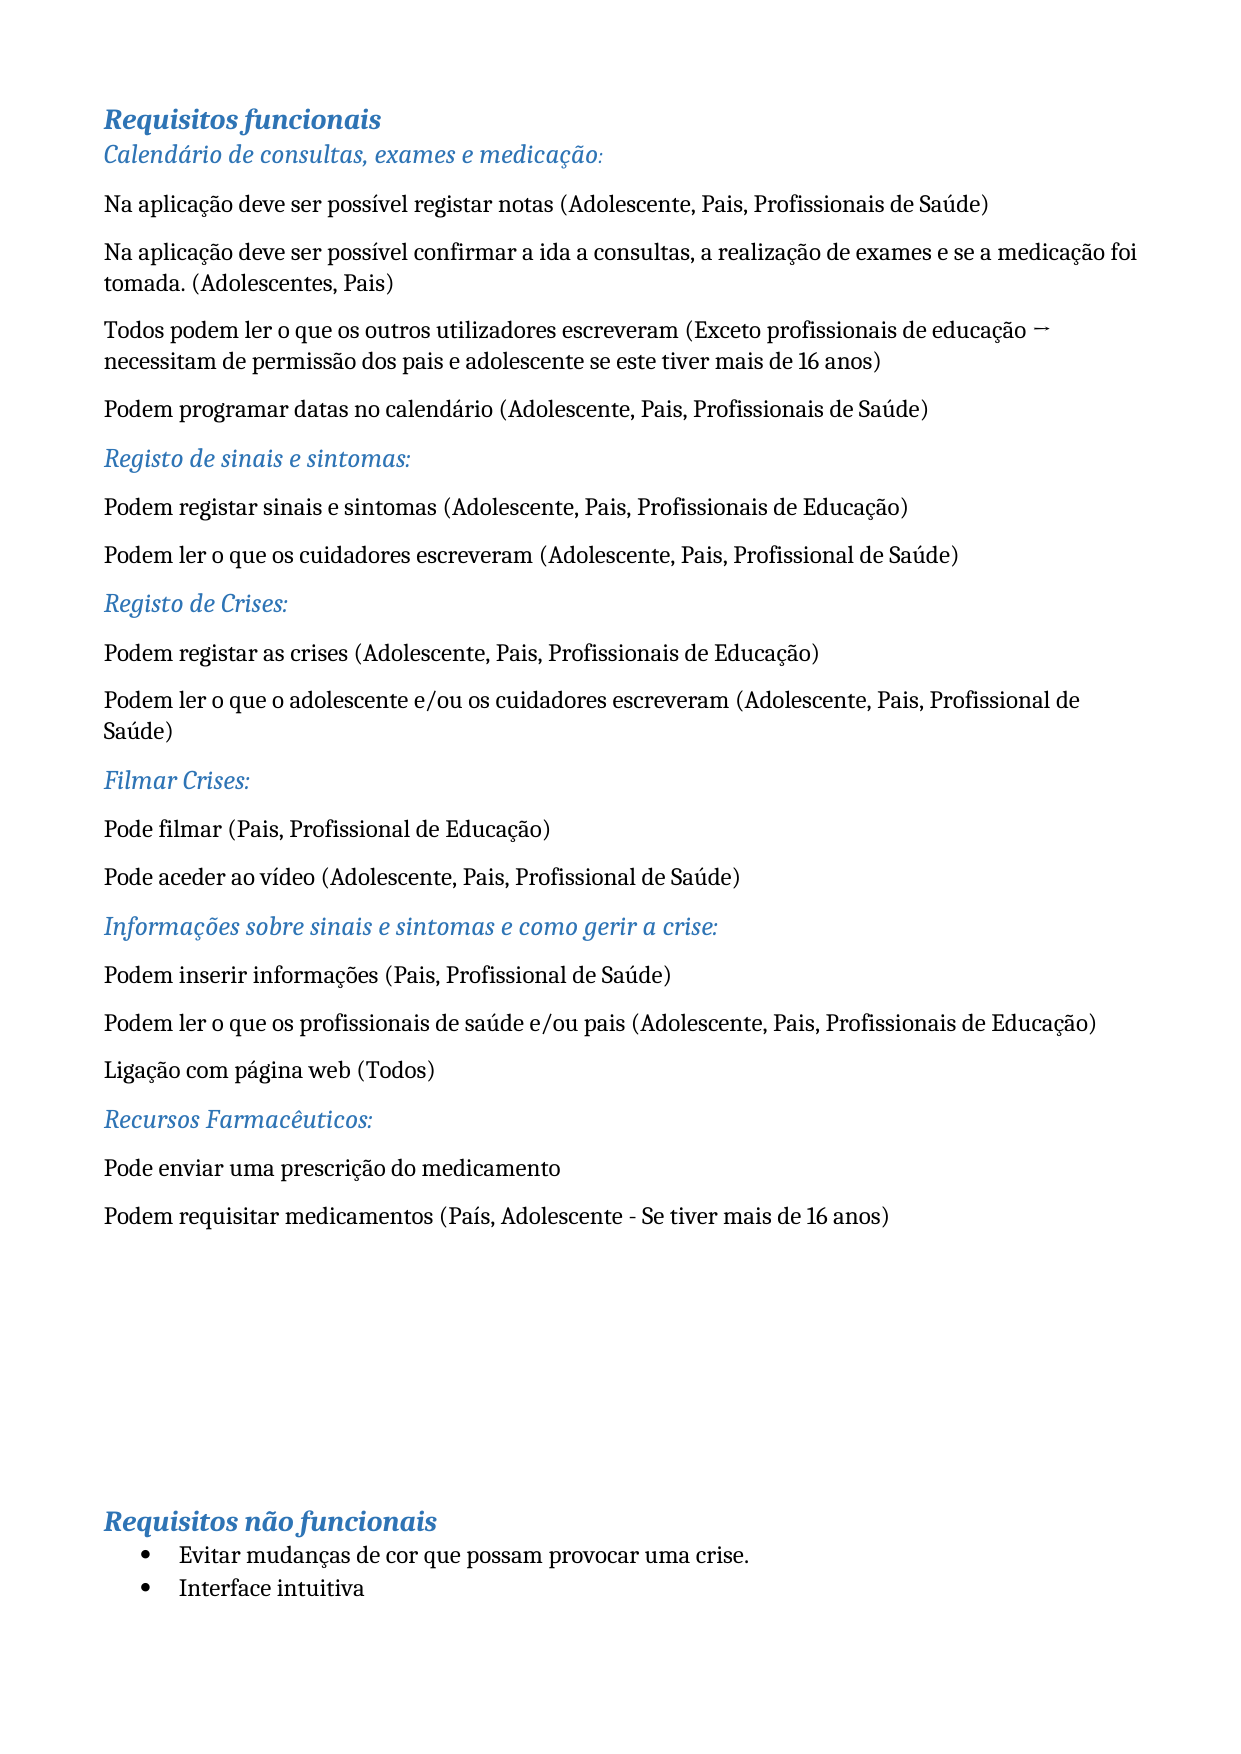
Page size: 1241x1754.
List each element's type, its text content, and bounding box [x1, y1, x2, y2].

text Podem ler o que os profissionais de saúde e/ou pais (Adolescente, Pais, Profissionais de Educação) [103, 1008, 1144, 1037]
text Podem ler o que os cuidadores escreveram (Adolescente, Pais, Profissional de Saúde) [103, 541, 1144, 569]
text Informações sobre sinais e sintomas e como gerir a crise: [103, 911, 1144, 942]
text Calendário de consultas, exames e medicação: [103, 139, 1144, 171]
text Na aplicação deve ser possível registar notas (Adolescente, Pais, Profissionais de Saúde) [103, 190, 1144, 218]
text Podem requisitar medicamentos (País, Adolescente - Se tiver mais de 16 anos) [103, 1202, 1144, 1231]
text Podem inserir informações (Pais, Profissional de Saúde) [103, 961, 1144, 989]
text Recursos Farmacêuticos: [103, 1104, 1144, 1135]
text Na aplicação deve ser possível confirmar a ida a consultas, a realização de exames e se a medicação foi tomada. (Adolescentes, Pais) [103, 237, 1144, 297]
text Registo de sinais e sintomas: [103, 443, 1144, 474]
subtitle Requisitos funcionais [103, 103, 1144, 137]
text Todos podem ler o que os outros utilizadores escreveram (Exceto profissionais de educação → necessitam de permissão dos pais e adolescente se este tiver mais de 16 anos) [103, 316, 1144, 376]
text Pode aceder ao vídeo (Adolescente, Pais, Profissional de Saúde) [103, 863, 1144, 892]
text Ligação com página web (Todos) [103, 1056, 1144, 1085]
text Podem programar datas no calendário (Adolescente, Pais, Profissionais de Saúde) [103, 395, 1144, 424]
text Pode filmar (Pais, Profissional de Educação) [103, 815, 1144, 844]
text Filmar Crises: [103, 765, 1144, 796]
text Registo de Crises: [103, 588, 1144, 619]
list Evitar mudanças de cor que possam provocar uma crise. [141, 1541, 1144, 1570]
text Pode enviar uma prescrição do medicamento [103, 1154, 1144, 1183]
text Podem ler o que o adolescente e/ou os cuidadores escreveram (Adolescente, Pais, Profissional de Saúde) [103, 686, 1144, 746]
text Podem registar sinais e sintomas (Adolescente, Pais, Profissionais de Educação) [103, 493, 1144, 522]
text Podem registar as crises (Adolescente, Pais, Profissionais de Educação) [103, 638, 1144, 667]
subtitle Requisitos não funcionais [103, 1505, 1144, 1538]
list Interface intuitiva [141, 1574, 1144, 1603]
